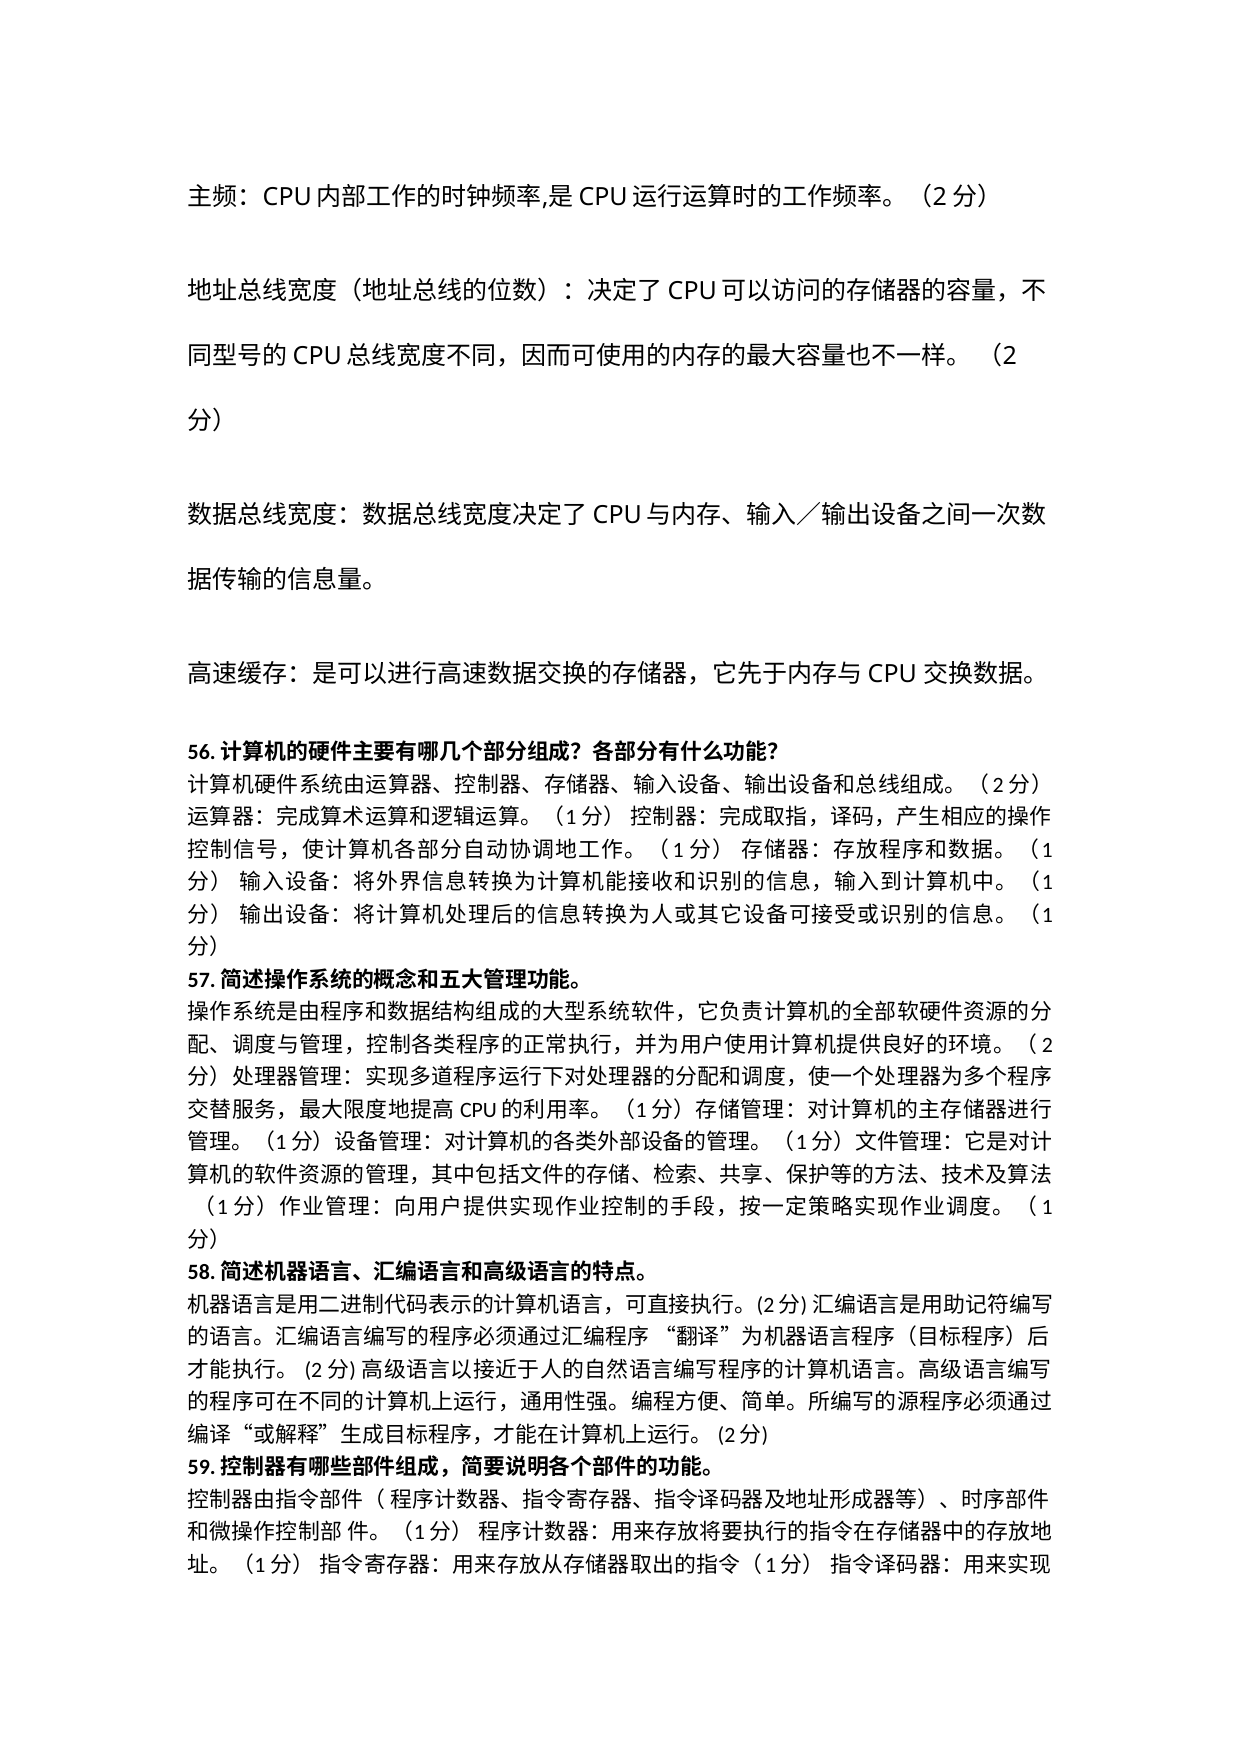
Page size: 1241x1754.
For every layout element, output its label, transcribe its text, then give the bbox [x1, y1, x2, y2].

text 机器语言是用二进制代码表示的计算机语言，可直接执行。(2分) 汇编语言是用助记符编写的语言。汇编语言编写的程序必须通过汇编程序 “翻译”为机器语言程序（目标程序）后，才能执行。 (2分) 高级语言以接近于人的自然语言编写程序的计算机语言。高级语言编写的程序可在不同的计算机上运行，通用性强。编程方便、简单。所编写的源程序必须通过编译“或解释”生成目标程序，才能在计算机上运行。 (2分) [187, 1286, 1053, 1449]
text 主频：CPU内部工作的时钟频率,是CPU运行运算时的工作频率。（2分） [187, 162, 1053, 227]
text 58. 简述机器语言、汇编语言和高级语言的特点。 [187, 1254, 1053, 1286]
text 56. 计算机的硬件主要有哪几个部分组成？各部分有什么功能？ [187, 734, 1053, 766]
text 地址总线宽度（地址总线的位数）：决定了CPU可以访问的存储器的容量，不同型号的CPU总线宽度不同，因而可使用的内存的最大容量也不一样。 （2分） [187, 256, 1053, 451]
text 57. 简述操作系统的概念和五大管理功能。 [187, 961, 1053, 994]
text 数据总线宽度：数据总线宽度决定了CPU与内存、输入／输出设备之间一次数据传输的信息量。 [187, 480, 1053, 610]
text 计算机硬件系统由运算器、控制器、存储器、输入设备、输出设备和总线组成。（2分） 运算器：完成算术运算和逻辑运算。（1分） 控制器：完成取指，译码，产生相应的操作控制信号，使计算机各部分自动协调地工作。（1分） 存储器：存放程序和数据。（1分） 输入设备：将外界信息转换为计算机能接收和识别的信息，输入到计算机中。（1分） 输出设备：将计算机处理后的信息转换为人或其它设备可接受或识别的信息。（1分） [187, 766, 1053, 961]
text 操作系统是由程序和数据结构组成的大型系统软件，它负责计算机的全部软硬件资源的分配、调度与管理，控制各类程序的正常执行，并为用户使用计算机提供良好的环境。（2分）处理器管理：实现多道程序运行下对处理器的分配和调度，使一个处理器为多个程序交替服务，最大限度地提高CPU的利用率。（1分）存储管理：对计算机的主存储器进行管理。（1分）设备管理：对计算机的各类外部设备的管理。（1分）文件管理：它是对计算机的软件资源的管理，其中包括文件的存储、检索、共享、保护等的方法、技术及算法。 （1分）作业管理：向用户提供实现作业控制的手段，按一定策略实现作业调度。（1分） [187, 994, 1053, 1254]
text 59. 控制器有哪些部件组成，简要说明各个部件的功能。 [187, 1449, 1053, 1481]
text 高速缓存：是可以进行高速数据交换的存储器，它先于内存与CPU 交换数据。 [187, 639, 1053, 704]
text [187, 1481, 1053, 1579]
